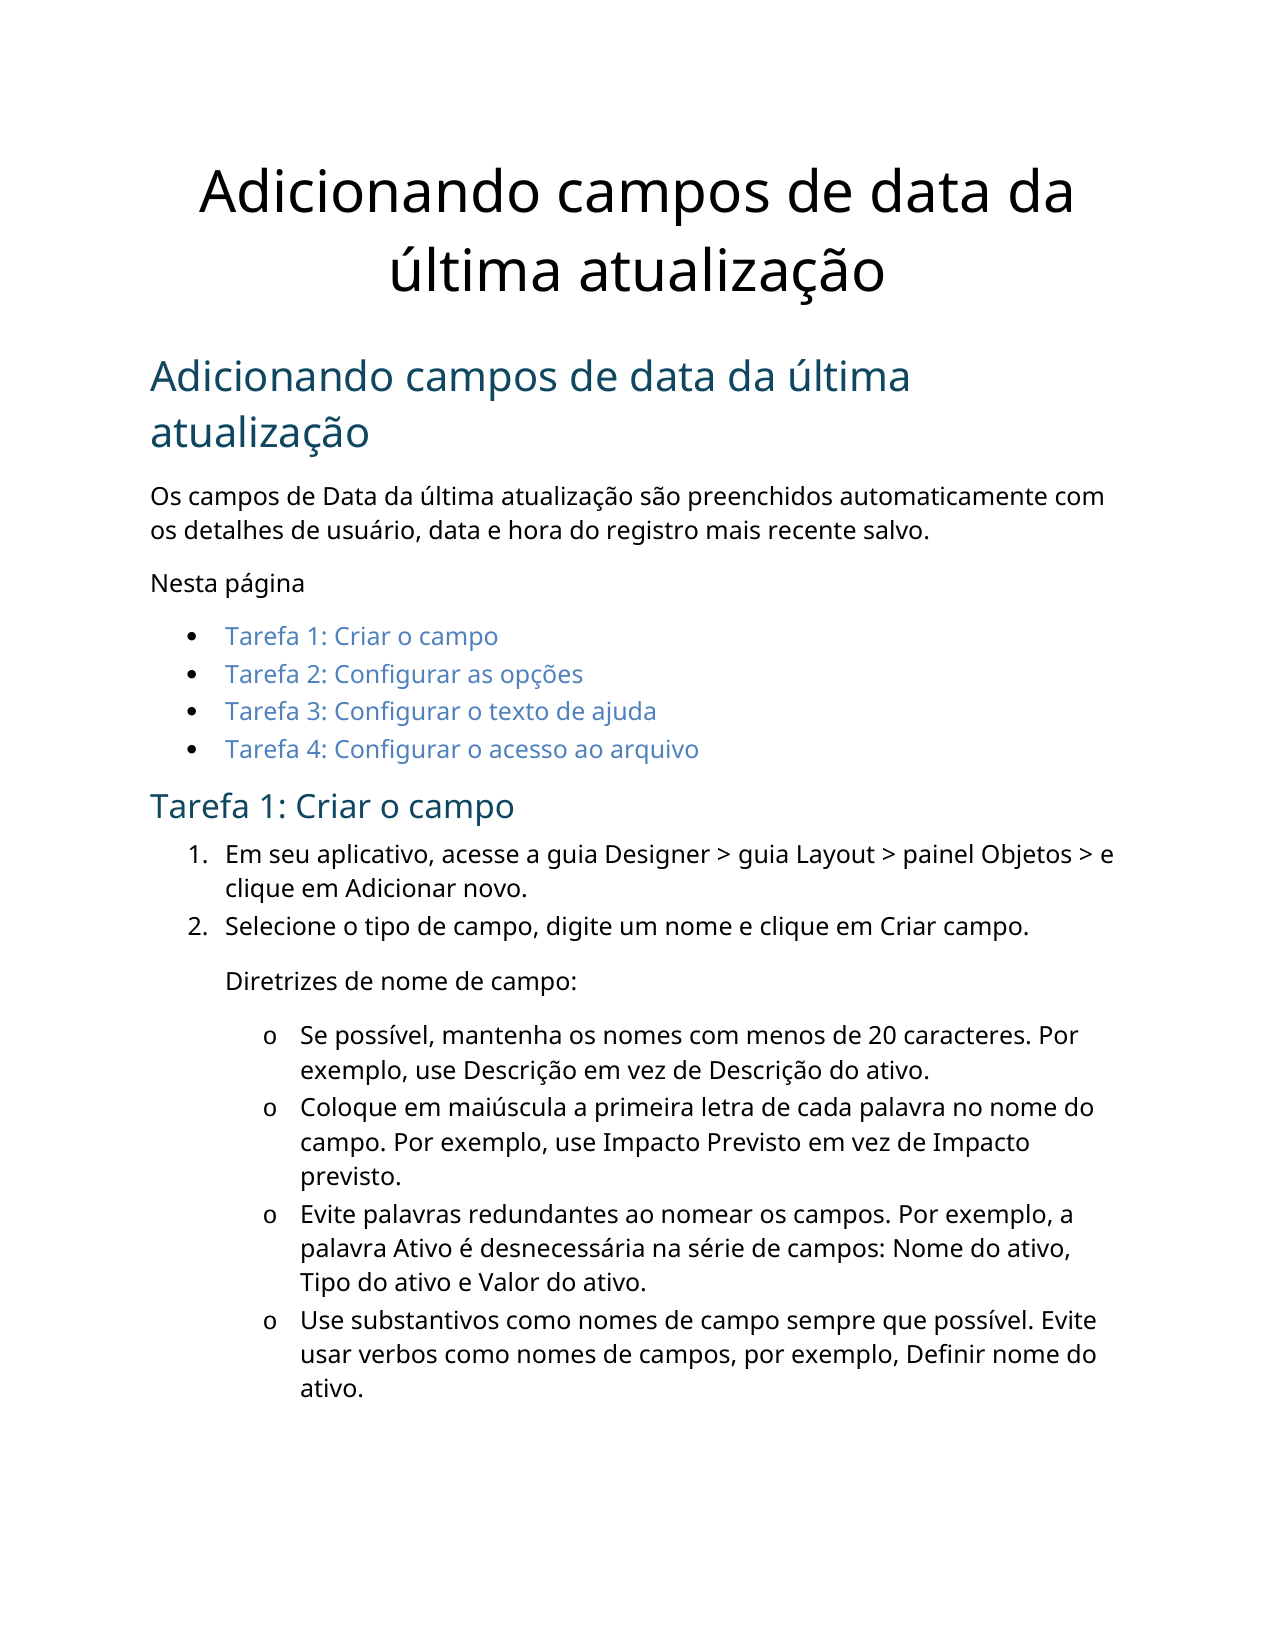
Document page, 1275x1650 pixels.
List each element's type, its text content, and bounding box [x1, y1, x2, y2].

list Tarefa 4: Configurar o acesso ao arquivo [187, 732, 1125, 766]
subtitle Adicionando campos de data da última atualização [150, 346, 1125, 460]
list Tarefa 3: Configurar o texto de ajuda [187, 694, 1125, 728]
text Os campos de Data da última atualização são preenchidos automaticamente com os detalhes de usuário, data e hora do registro mais recente salvo. [150, 479, 1125, 547]
list Coloque em maiúscula a primeira letra de cada palavra no nome do campo. Por exemplo, use Impacto Previsto em vez de Impacto previsto. [262, 1090, 1125, 1192]
list Se possível, mantenha os nomes com menos de 20 caracteres. Por exemplo, use Descrição em vez de Descrição do ativo. [262, 1018, 1125, 1086]
list Tarefa 2: Configurar as opções [187, 656, 1125, 690]
title Adicionando campos de data da última atualização [150, 150, 1125, 309]
list Em seu aplicativo, acesse a guia Designer > guia Layout > painel Objetos > e clique em Adicionar novo. [187, 836, 1125, 904]
subtitle Tarefa 1: Criar o campo [150, 783, 1125, 828]
list Diretrizes de nome de campo: [187, 963, 1125, 997]
list Selecione o tipo de campo, digite um nome e clique em Criar campo. [187, 908, 1125, 942]
text Nesta página [150, 566, 1125, 600]
list Evite palavras redundantes ao nomear os campos. Por exemplo, a palavra Ativo é desnecessária na série de campos: Nome do ativo, Tipo do ativo e Valor do ativo. [262, 1196, 1125, 1299]
list Tarefa 1: Criar o campo [187, 618, 1125, 652]
list Use substantivos como nomes de campo sempre que possível. Evite usar verbos como nomes de campos, por exemplo, Definir nome do ativo. [262, 1302, 1125, 1405]
